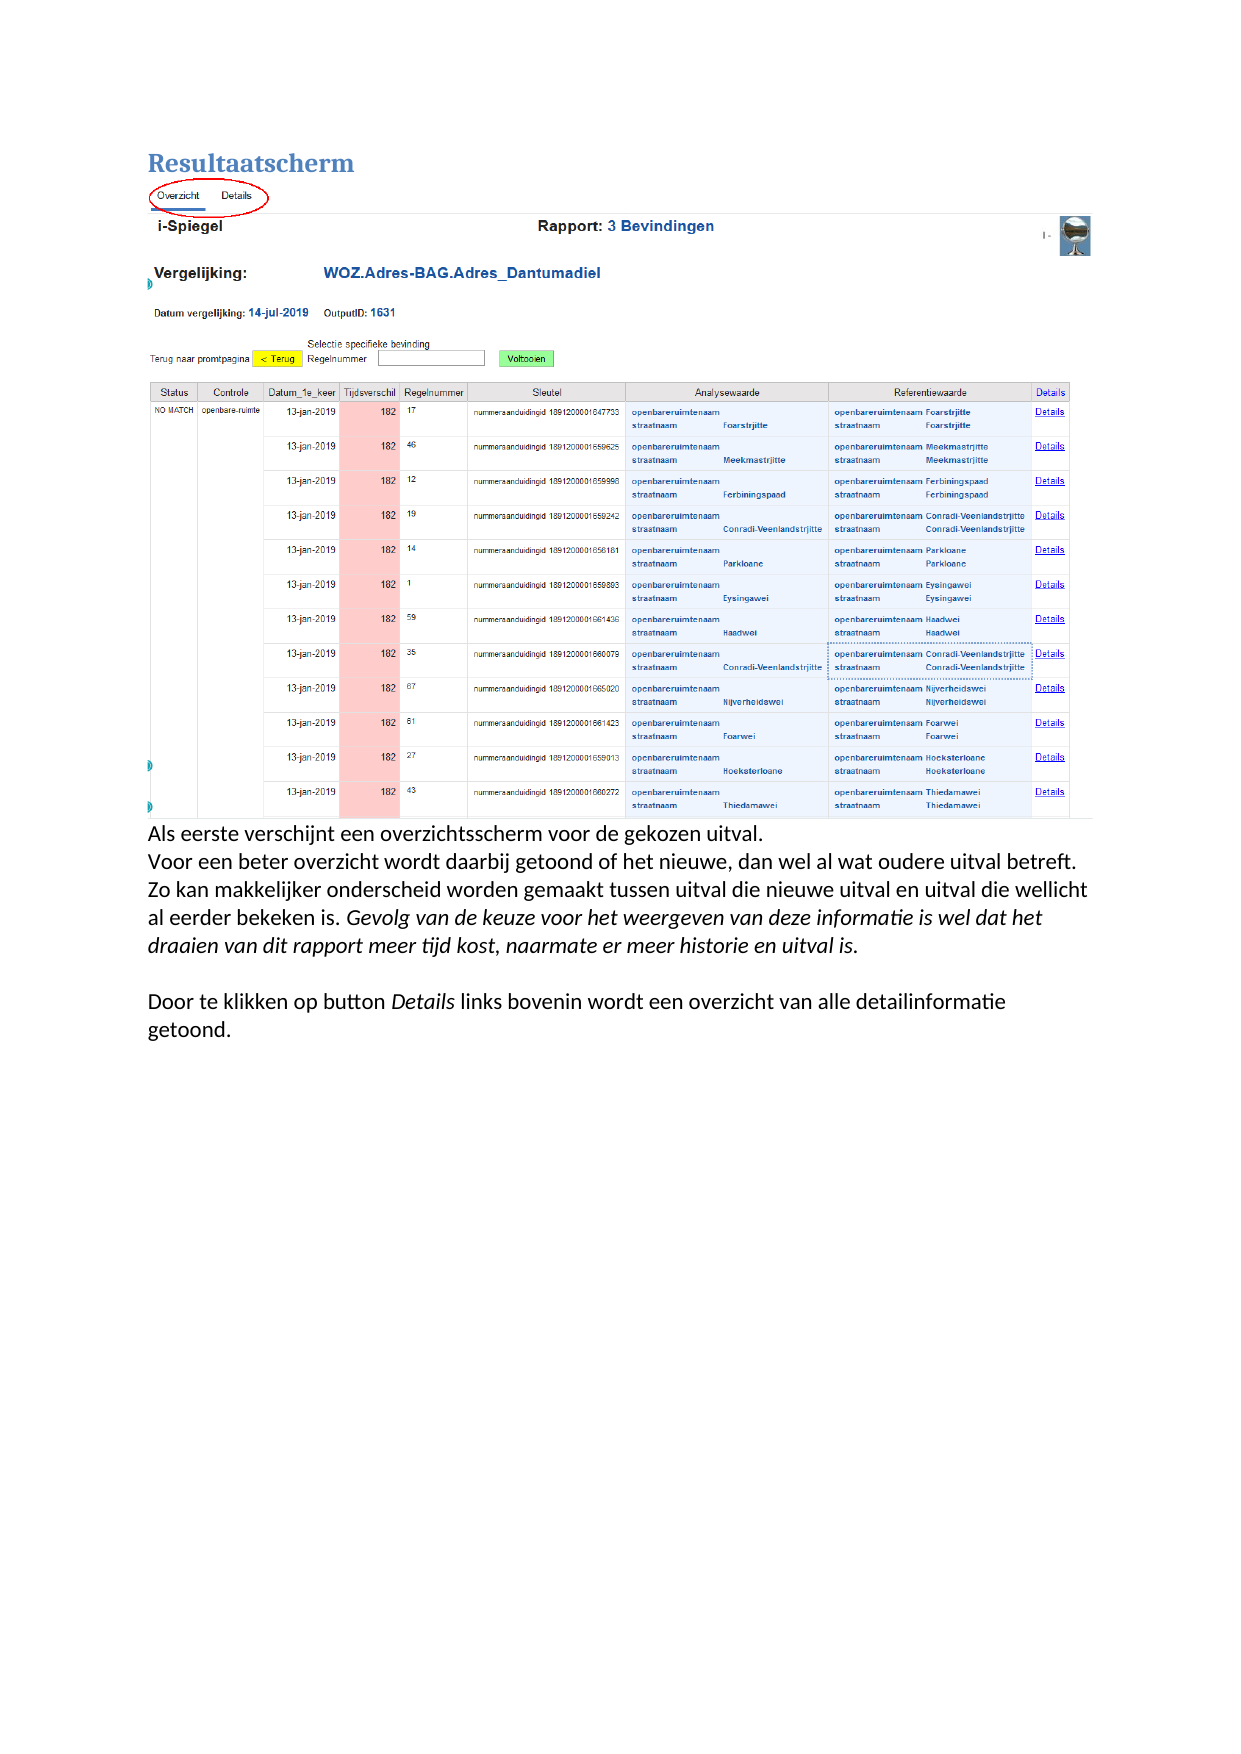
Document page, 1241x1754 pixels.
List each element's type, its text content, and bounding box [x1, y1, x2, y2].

text Voor een beter overzicht wordt daarbij getoond of het nieuwe, dan wel al wat oudere uitval betreft. Zo kan makkelijker onderscheid worden gemaakt tussen uitval die nieuwe uitval en uitval die wellicht al eerder bekeken is. Gevolg van de keuze voor het weergeven van deze informatie is wel dat het draaien van dit rapport meer tijd kost, naarmate er meer historie en uitval is. [148, 847, 1093, 959]
subtitle Resultaatscherm [148, 148, 1093, 178]
text Als eerste verschijnt een overzichtsscherm voor de gekozen uitval. [148, 819, 1093, 847]
text Door te klikken op button Details links bovenin wordt een overzicht van alle detailinformatie getoond. [148, 987, 1093, 1043]
picture [147, 178, 1093, 819]
